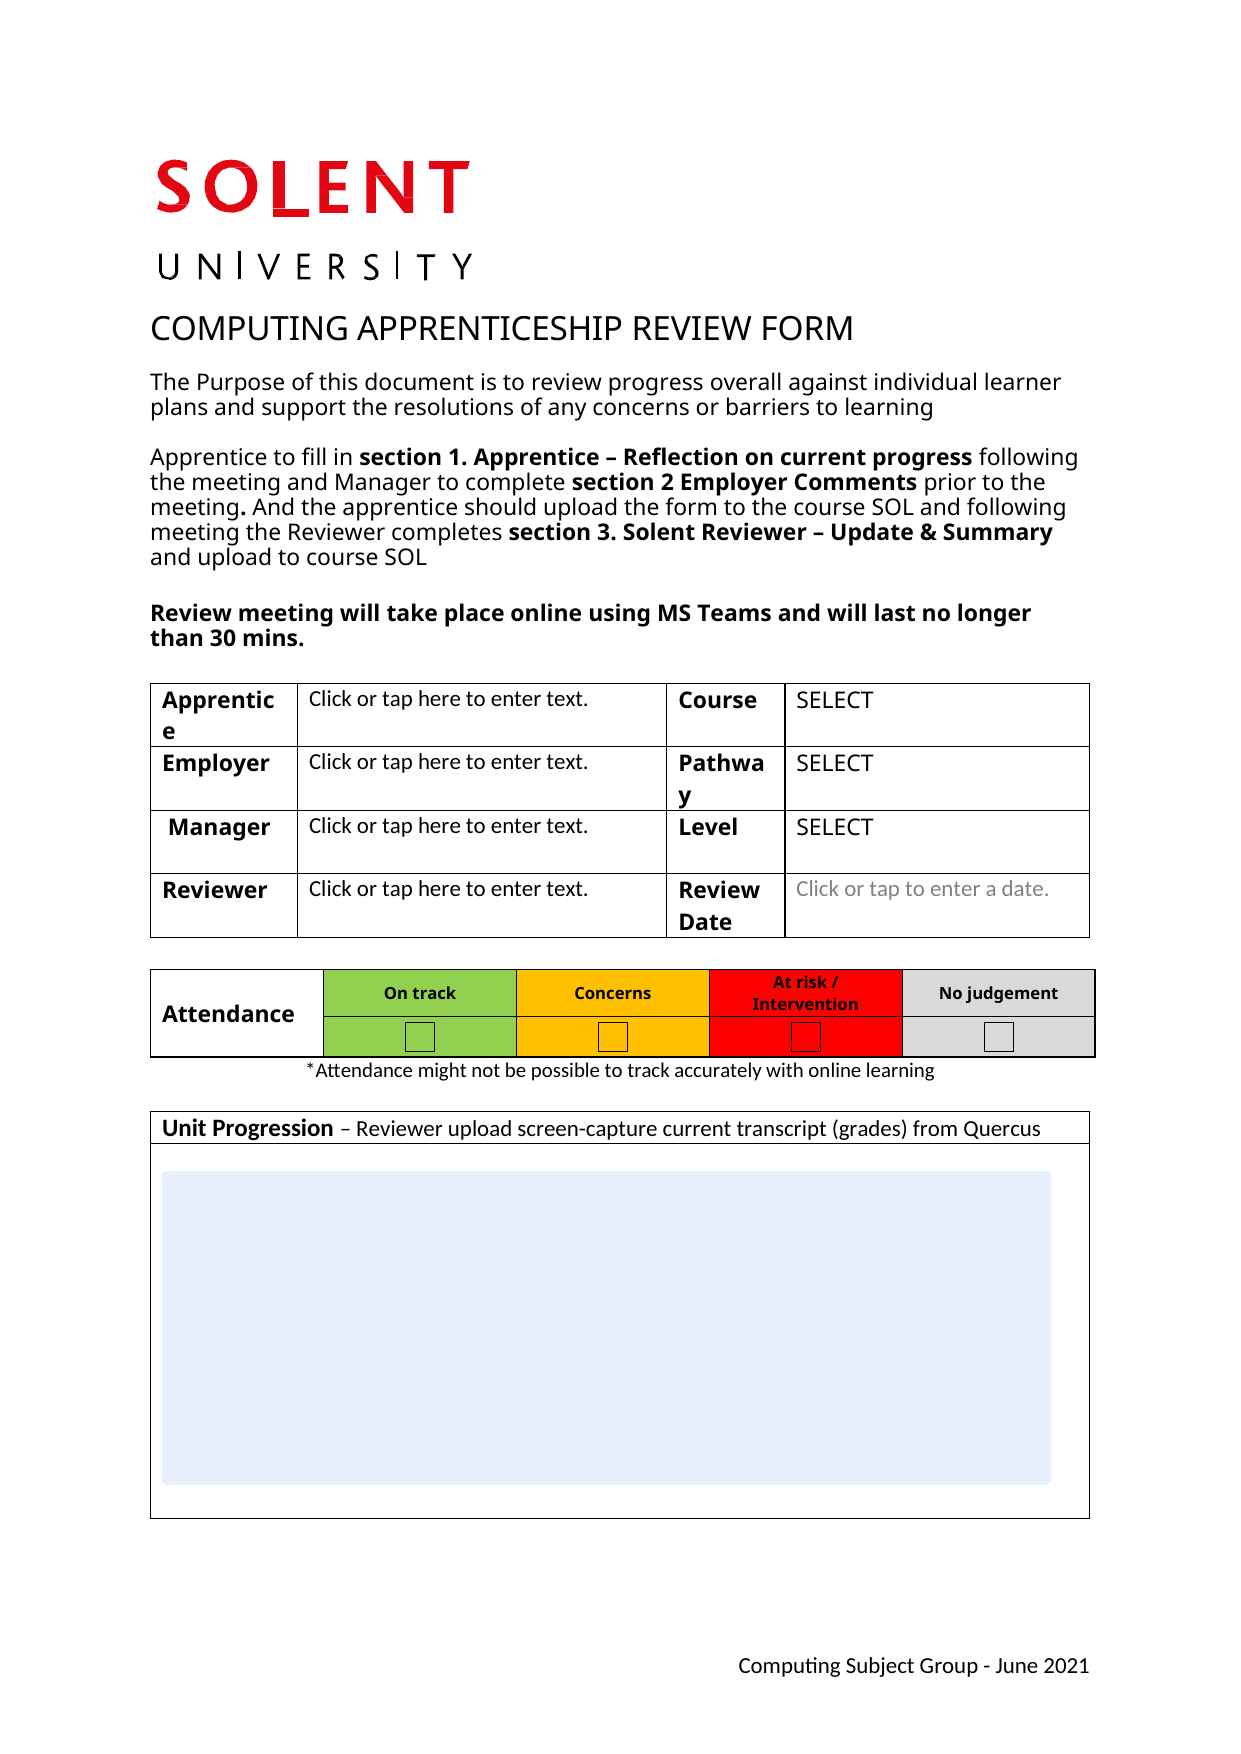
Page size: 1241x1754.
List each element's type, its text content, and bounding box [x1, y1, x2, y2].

table_cell Reviewer [151, 874, 297, 937]
table_cell [903, 1017, 1094, 1056]
table_header [786, 684, 1089, 746]
table_cell [786, 747, 1089, 810]
text COMPUTING APPRENTICESHIP REVIEW FORM The Purpose of this document is to review progress overall against individual learner plans and support the resolutions of any concerns or barriers to learning Apprentice to fill in section 1. Apprentice – Reflection on current progress following the meeting and Manager to complete section 2 Employer Comments prior to the meeting. And the apprentice should upload the form to the course SOL and following meeting the Reviewer completes section 3. Solent Reviewer – Update & Summary and upload to course SOL [150, 320, 1090, 570]
table_header [106, 150, 489, 286]
table_header Attendance [151, 970, 323, 1056]
text Review meeting will take place online using MS Teams and will last no longer than 30 mins. [150, 576, 1090, 651]
table_cell [324, 1017, 516, 1056]
table_header At risk / Intervention [710, 970, 902, 1016]
table_cell Level [667, 811, 784, 873]
text *Attendance might not be possible to track accurately with online learning [150, 1058, 1090, 1083]
table_cell [786, 811, 1089, 873]
table_header Course [667, 684, 784, 746]
table_header Concerns [517, 970, 709, 1016]
table_header Apprentice [151, 684, 297, 746]
table_cell [517, 1017, 709, 1056]
picture [161, 1171, 1052, 1485]
table_cell [710, 1017, 902, 1056]
table_cell [151, 1144, 1089, 1518]
table_cell Manager [151, 811, 297, 873]
table_header On track [324, 970, 516, 1016]
table_header No judgement [903, 970, 1094, 1016]
table_cell Review Date [667, 874, 784, 937]
table_cell Pathway [667, 747, 784, 810]
table_header Unit Progression – Reviewer upload screen-capture current transcript (grades) from Quercus [151, 1112, 1089, 1142]
table_cell Employer [151, 747, 297, 810]
